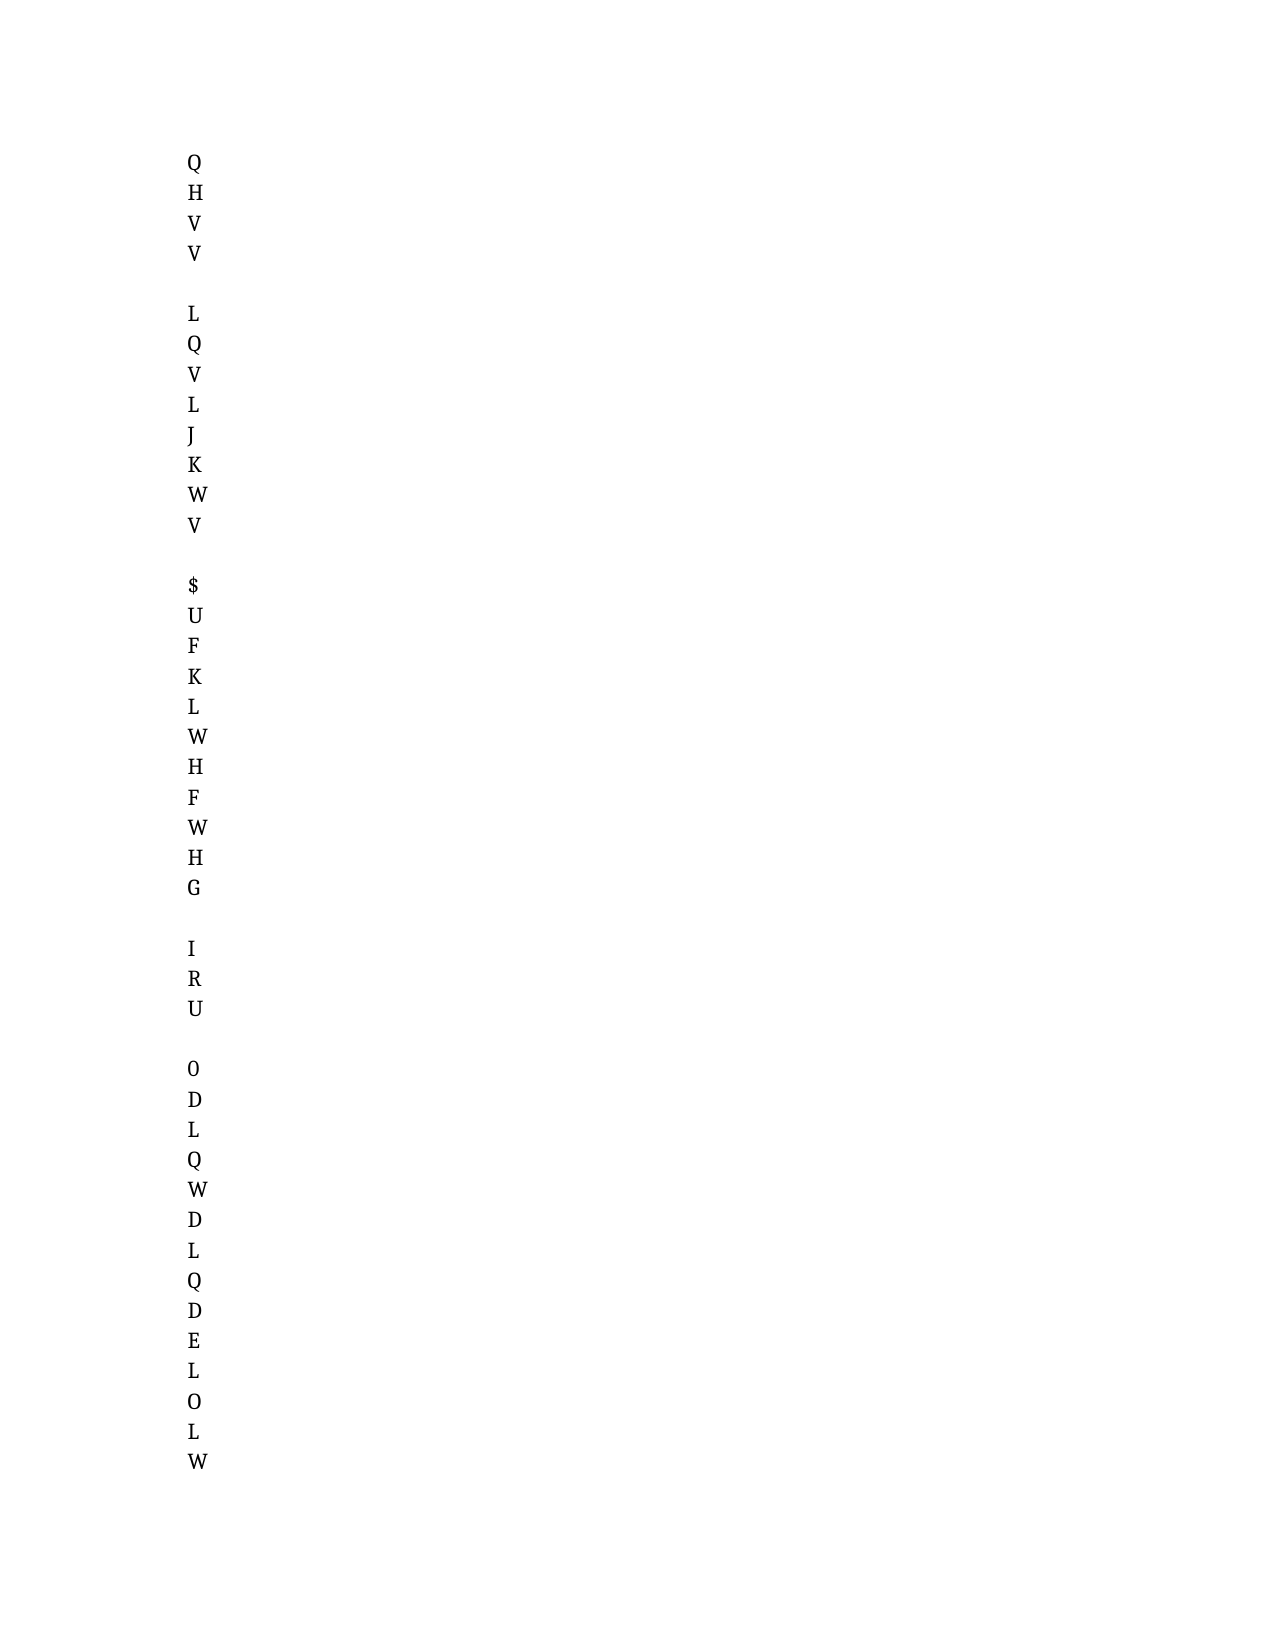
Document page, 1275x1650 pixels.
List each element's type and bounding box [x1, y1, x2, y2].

text [187, 150, 1087, 1475]
